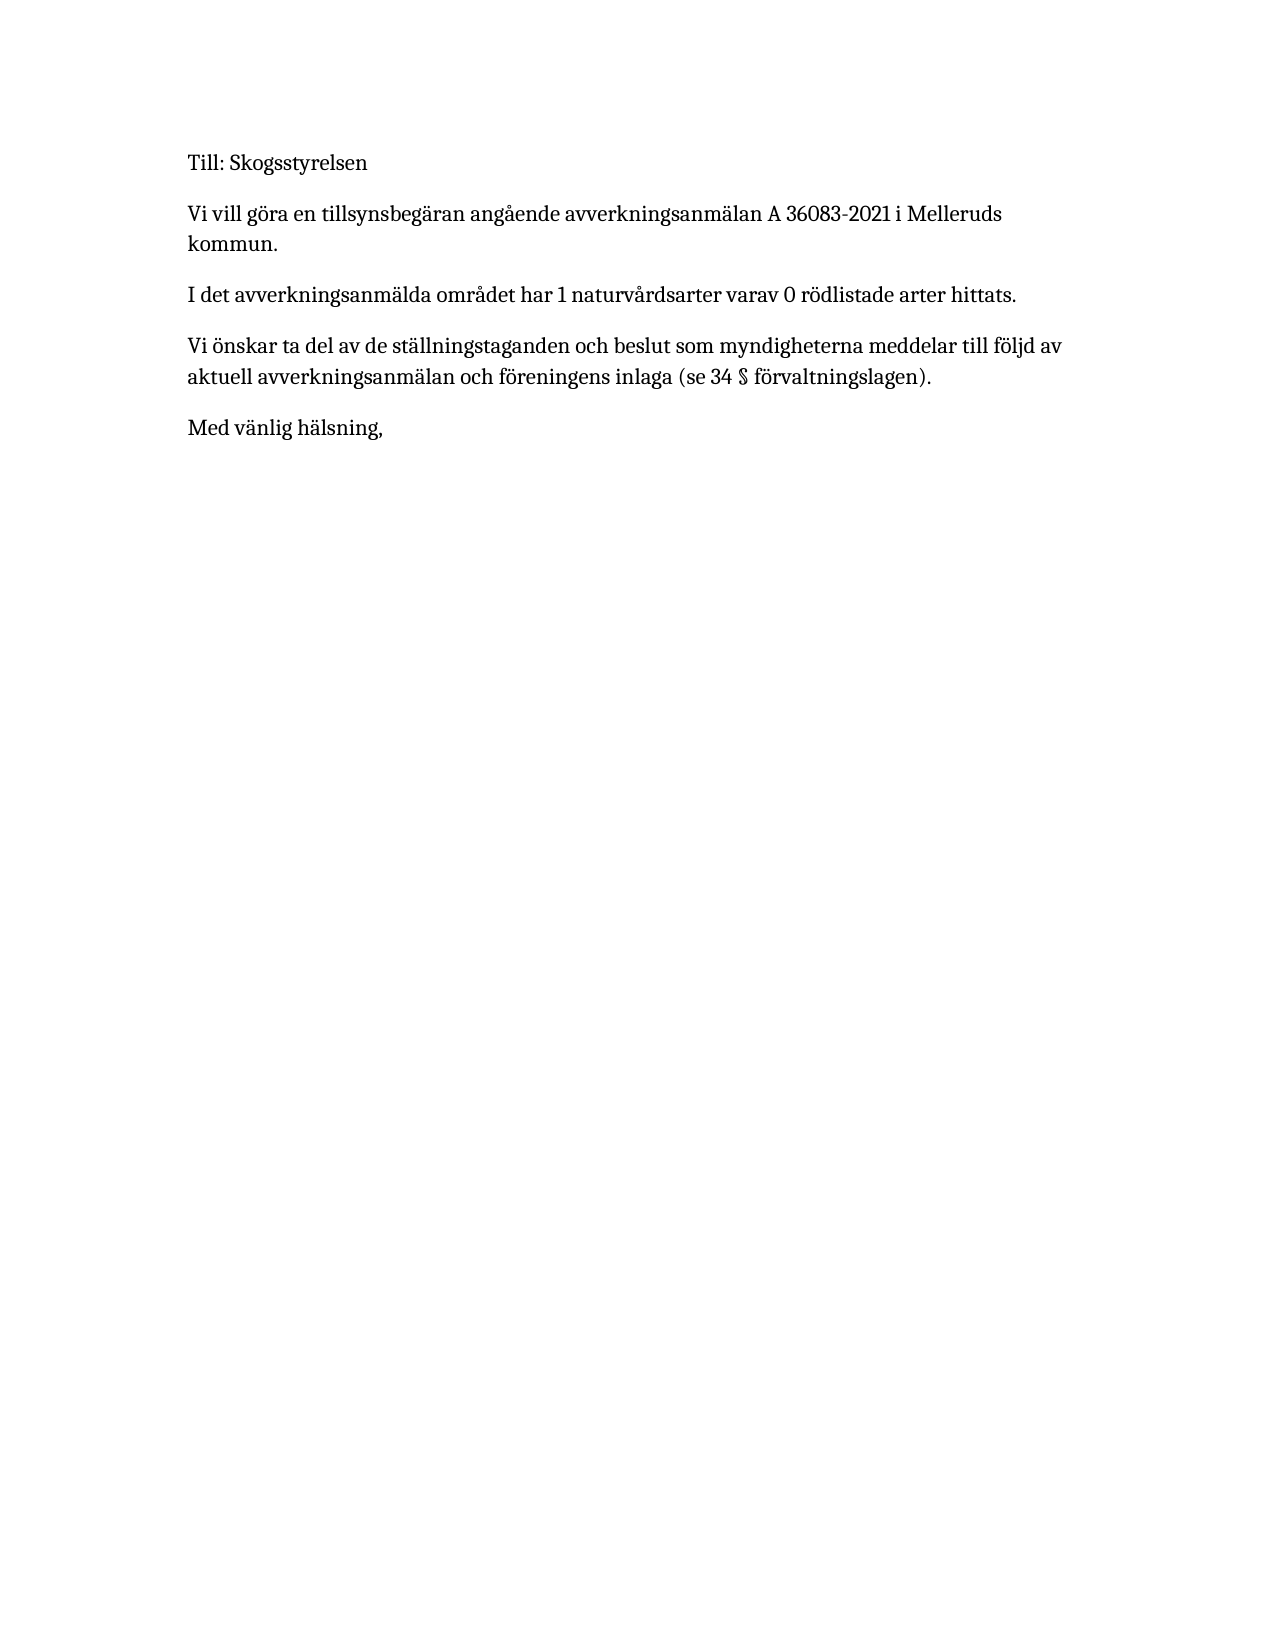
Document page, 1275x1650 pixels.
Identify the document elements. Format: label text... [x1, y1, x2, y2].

text Till: Skogsstyrelsen [187, 150, 1087, 176]
text I det avverkningsanmälda området har 1 naturvårdsarter varav 0 rödlistade arter hittats. [187, 282, 1087, 309]
text Vi önskar ta del av de ställningstaganden och beslut som myndigheterna meddelar till följd av aktuell avverkningsanmälan och föreningens inlaga (se 34 § förvaltningslagen). [187, 333, 1087, 390]
text Med vänlig hälsning, [187, 414, 1087, 471]
text Vi vill göra en tillsynsbegäran angående avverkningsanmälan A 36083-2021 i Melleruds kommun. [187, 201, 1087, 258]
